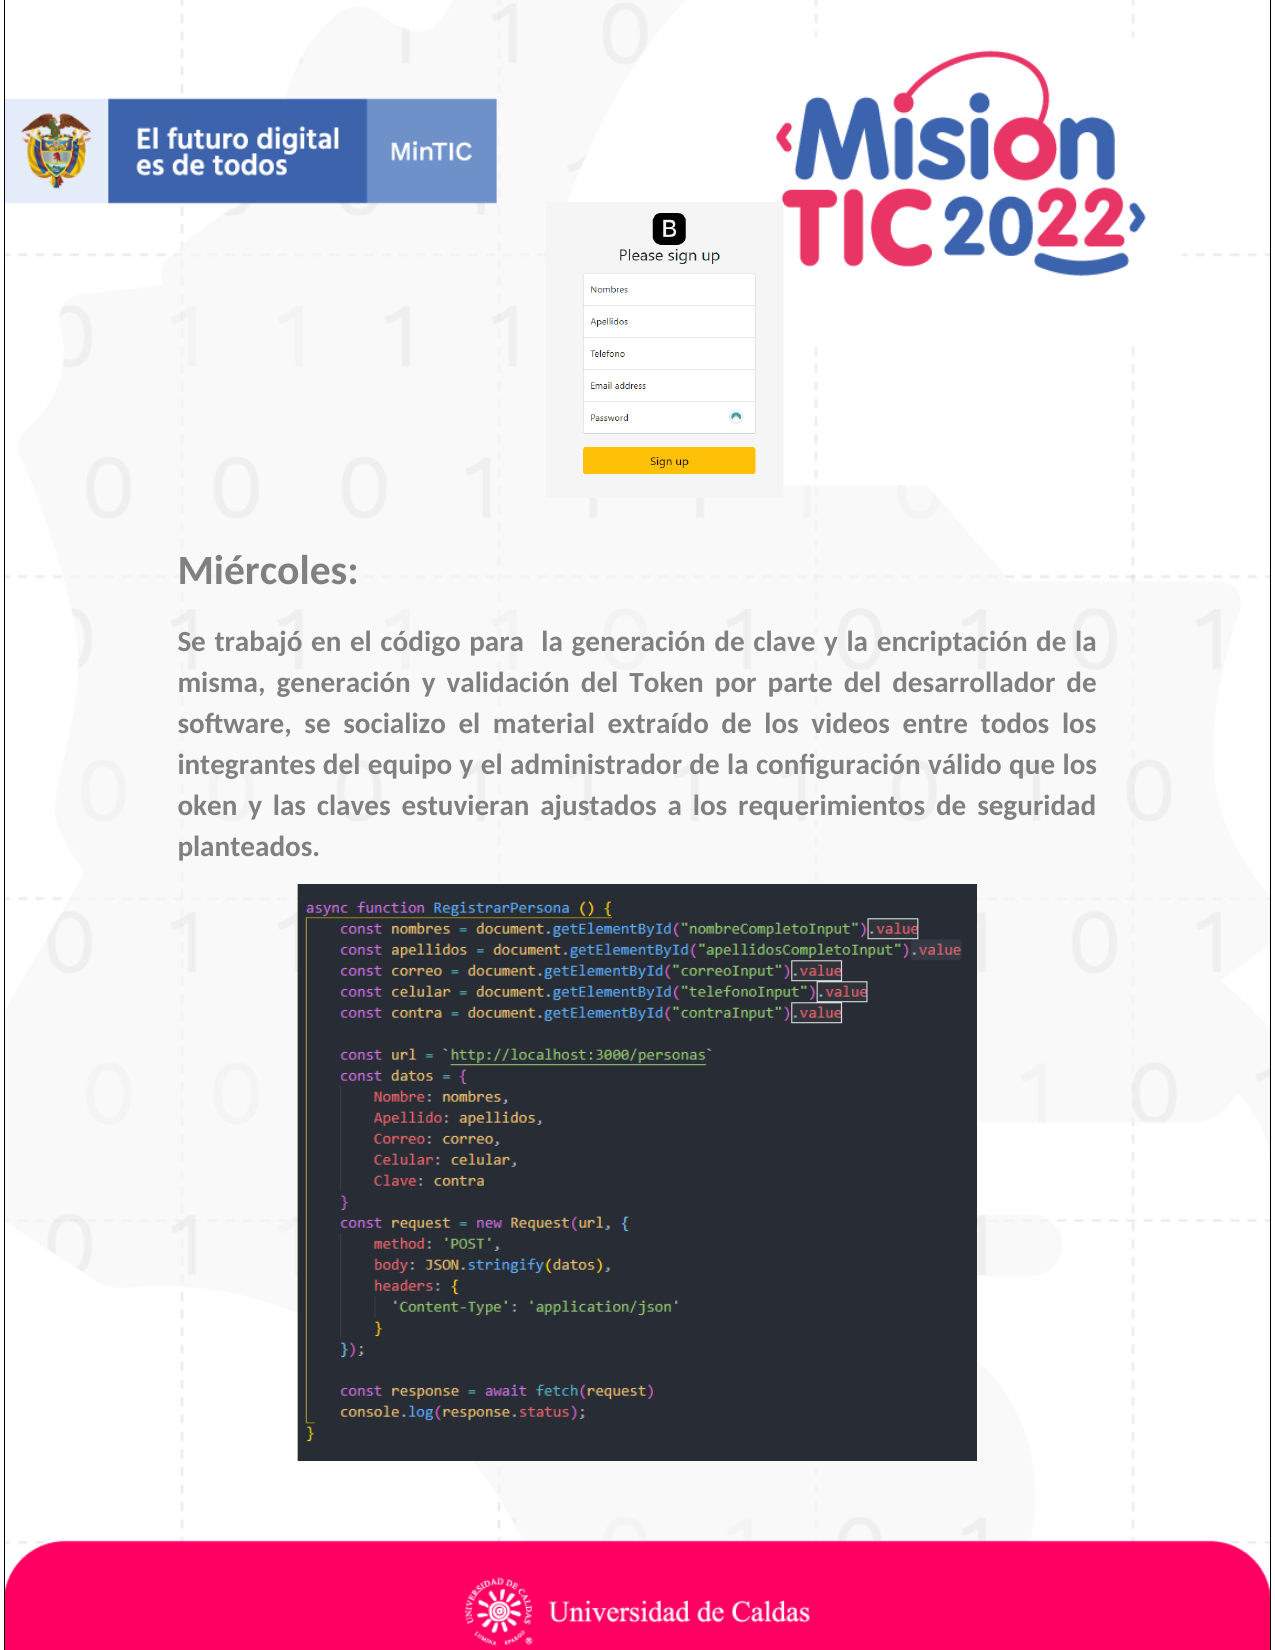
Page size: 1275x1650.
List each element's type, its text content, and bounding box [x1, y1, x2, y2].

picture [5, 0, 1270, 1650]
text Miércoles: [177, 544, 1098, 595]
text Se trabajó en el código para la generación de clave y la encriptación de la misma, generación y validación del Token por parte del desarrollador de software, se socializo el material extraído de los videos entre todos los integrantes del equipo y el administrador de la configuración válido que los oken y las claves estuvieran ajustados a los requerimientos de seguridad planteados. [177, 623, 1098, 863]
